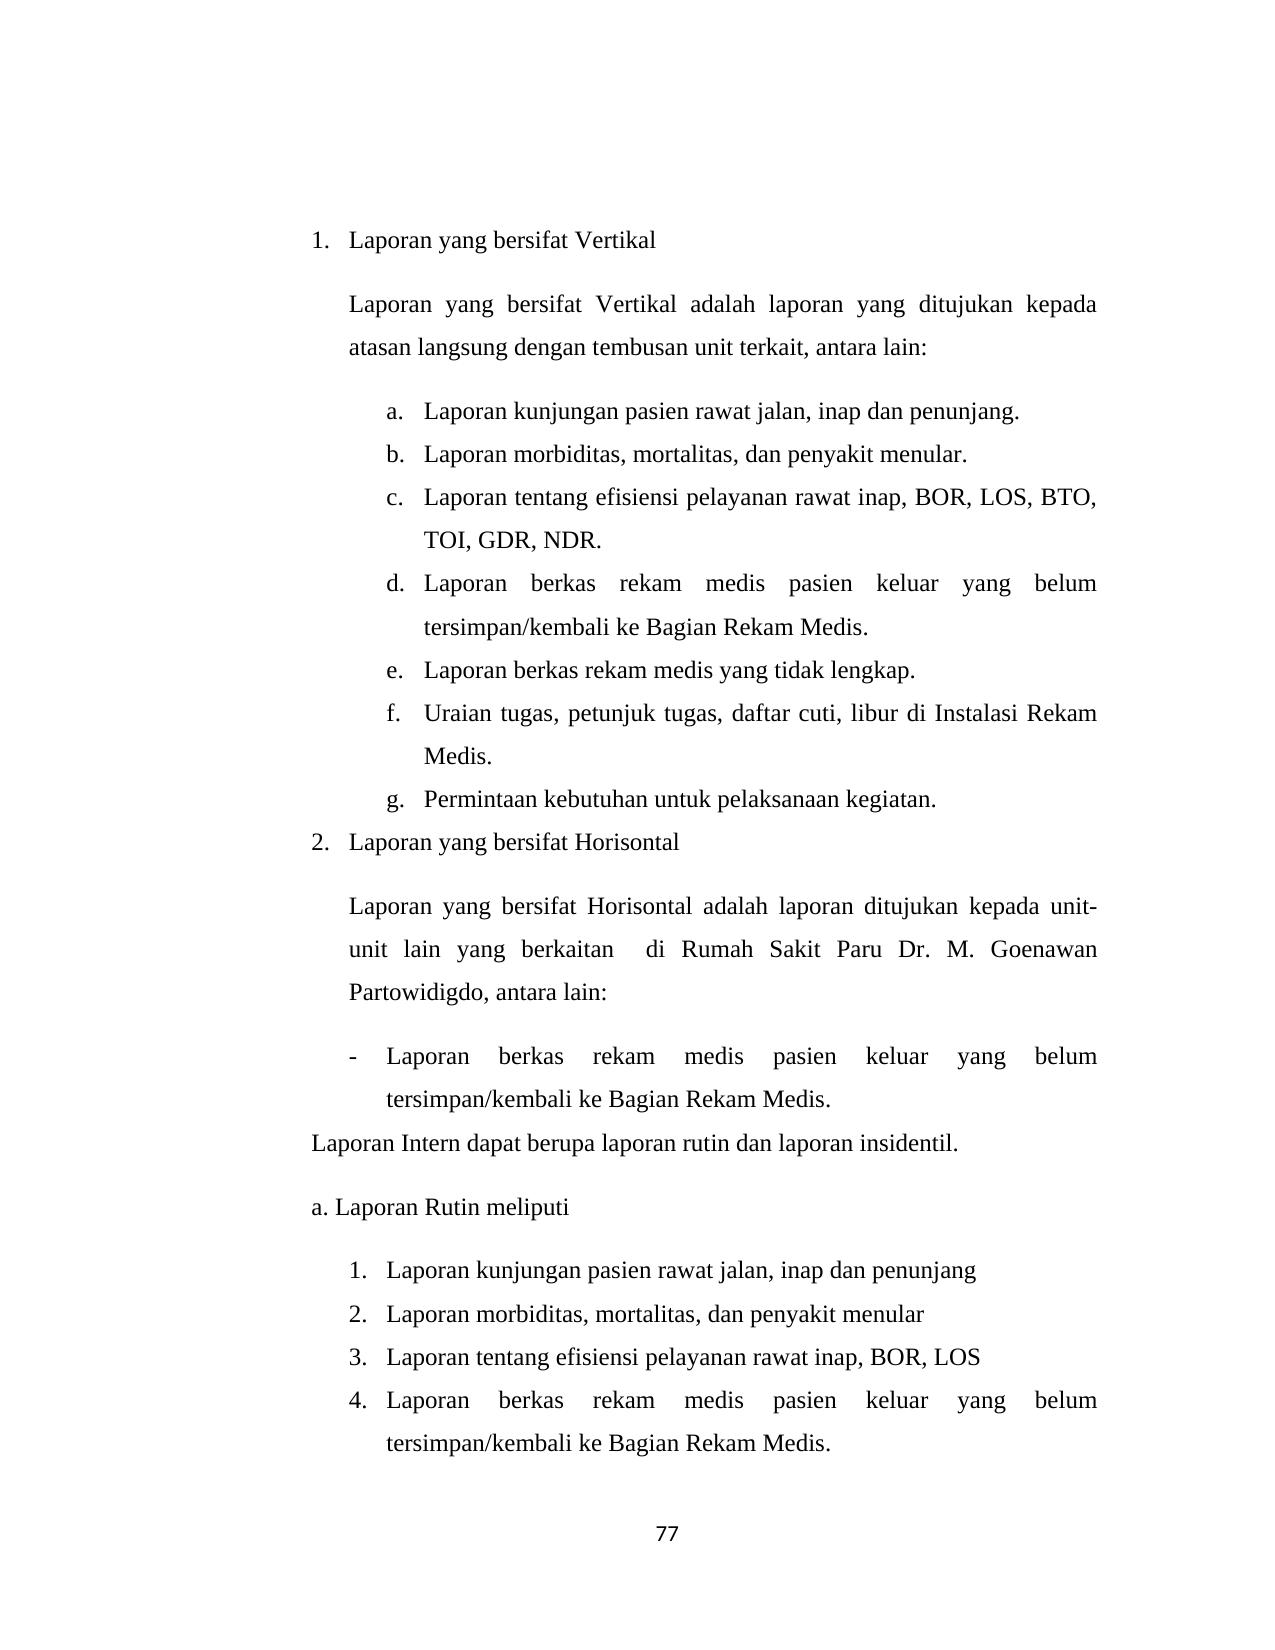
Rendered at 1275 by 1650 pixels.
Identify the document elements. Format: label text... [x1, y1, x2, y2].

text Laporan yang bersifat Horisontal adalah laporan ditujukan kepada unit-unit lain yang berkaitan di Rumah Sakit Paru Dr. M. Goenawan Partowidigdo, antara lain: [349, 891, 1098, 1006]
list Laporan berkas rekam medis pasien keluar yang belum tersimpan/kembali ke Bagian Rekam Medis. [386, 568, 1098, 640]
list Uraian tugas, petunjuk tugas, daftar cuti, libur di Instalasi Rekam Medis. [386, 698, 1098, 770]
list Laporan tentang efisiensi pelayanan rawat inap, BOR, LOS, BTO, TOI, GDR, NDR. [386, 482, 1098, 554]
text Laporan Intern dapat berupa laporan rutin dan laporan insidentil. [311, 1128, 1098, 1156]
list Laporan yang bersifat Vertikal [311, 225, 1098, 254]
list Laporan tentang efisiensi pelayanan rawat inap, BOR, LOS [349, 1342, 1098, 1371]
list Laporan berkas rekam medis pasien keluar yang belum tersimpan/kembali ke Bagian Rekam Medis. [349, 1041, 1098, 1113]
list Permintaan kebutuhan untuk pelaksanaan kegiatan. [386, 784, 1098, 813]
list Laporan kunjungan pasien rawat jalan, inap dan penunjang. [386, 396, 1098, 425]
text 2. Laporan yang bersifat Horisontal [236, 827, 1098, 856]
list Laporan morbiditas, mortalitas, dan penyakit menular [349, 1299, 1098, 1327]
list Laporan kunjungan pasien rawat jalan, inap dan penunjang [349, 1256, 1098, 1284]
list Laporan morbiditas, mortalitas, dan penyakit menular. [386, 439, 1098, 468]
list Laporan berkas rekam medis pasien keluar yang belum tersimpan/kembali ke Bagian Rekam Medis. [349, 1385, 1098, 1457]
text a. Laporan Rutin meliputi [311, 1192, 1098, 1220]
text Laporan yang bersifat Vertikal adalah laporan yang ditujukan kepada atasan langsung dengan tembusan unit terkait, antara lain: [349, 289, 1098, 361]
list Laporan berkas rekam medis yang tidak lengkap. [386, 655, 1098, 683]
